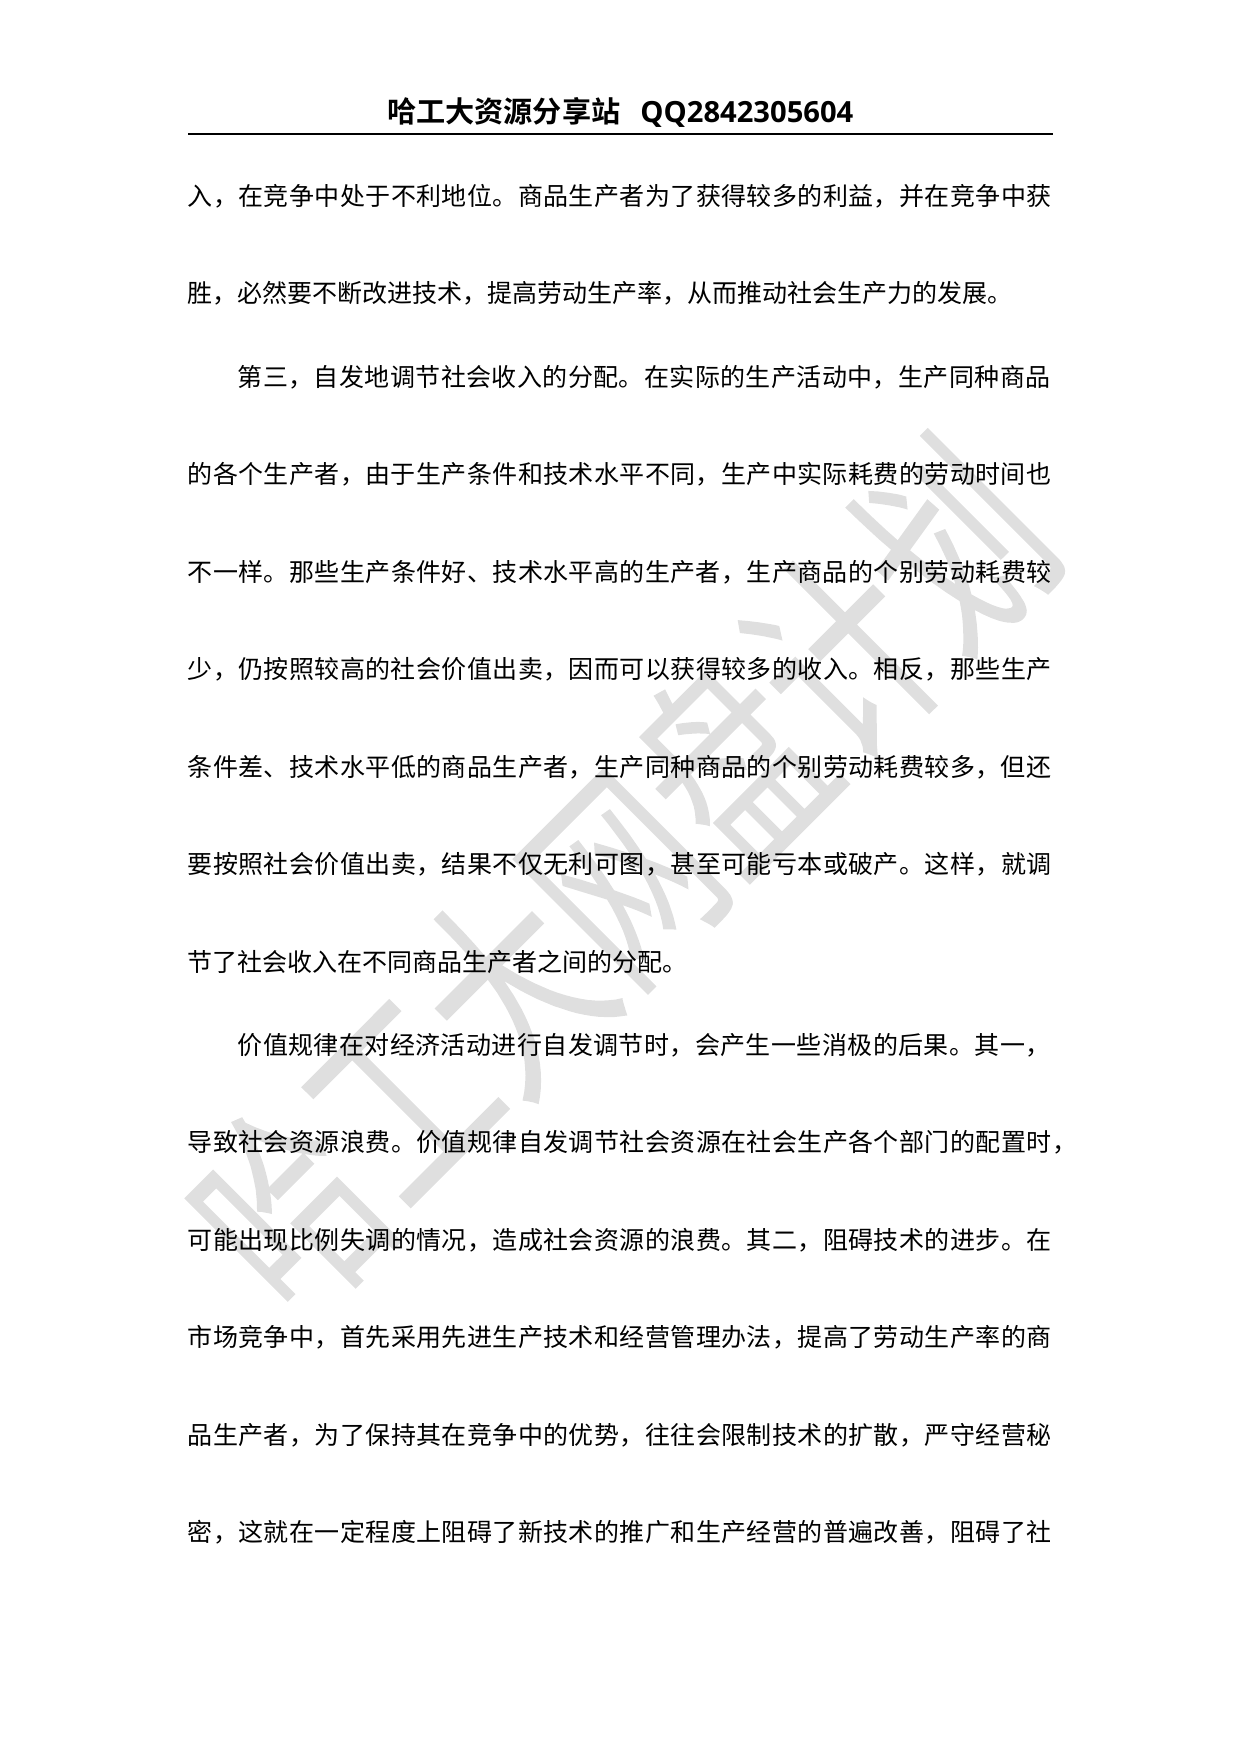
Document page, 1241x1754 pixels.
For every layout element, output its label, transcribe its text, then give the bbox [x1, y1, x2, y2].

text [187, 1011, 1053, 1563]
text 第三，自发地调节社会收入的分配。在实际的生产活动中，生产同种商品的各个生产者，由于生产条件和技术水平不同，生产中实际耗费的劳动时间也不一样。那些生产条件好、技术水平高的生产者，生产商品的个别劳动耗费较少，仍按照较高的社会价值出卖，因而可以获得较多的收入。相反，那些生产条件差、技术水平低的商品生产者，生产同种商品的个别劳动耗费较多，但还要按照社会价值出卖，结果不仅无利可图，甚至可能亏本或破产。这样，就调节了社会收入在不同商品生产者之间的分配。 [187, 343, 1053, 993]
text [187, 162, 1053, 324]
